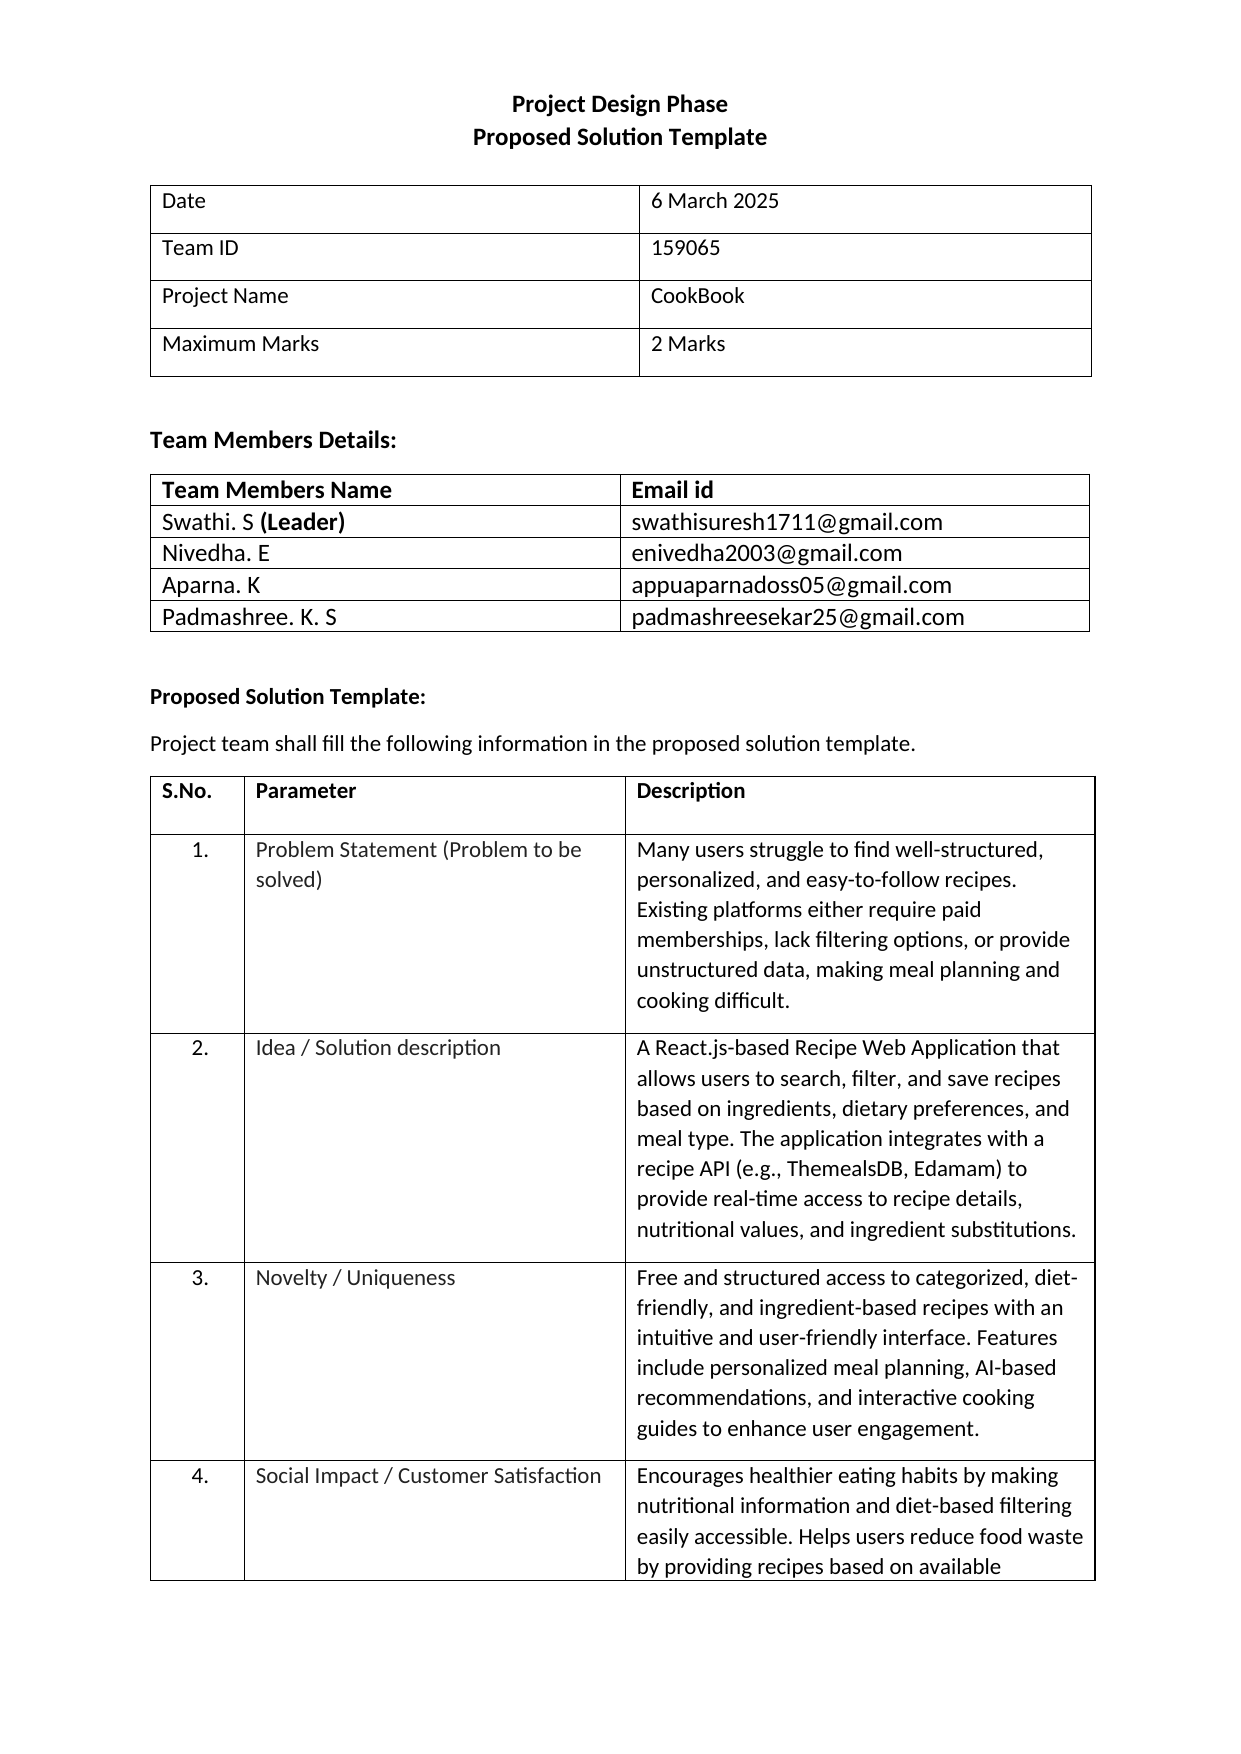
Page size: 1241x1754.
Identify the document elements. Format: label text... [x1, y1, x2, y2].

table_cell [151, 1461, 244, 1580]
table_cell Maximum Marks [151, 329, 639, 376]
table_header Description [626, 777, 1094, 834]
table_cell Swathi. S (Leader) [151, 506, 620, 537]
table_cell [626, 1461, 1094, 1580]
table_cell [151, 1034, 244, 1262]
text Project Design Phase [150, 89, 1090, 119]
table_header S.No. [151, 777, 244, 834]
table_cell Project Name [151, 281, 639, 328]
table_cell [245, 1461, 625, 1580]
table_header Parameter [245, 777, 625, 834]
table_cell A React.js-based Recipe Web Application that allows users to search, filter, and save recipes based on ingredients, dietary preferences, and meal type. The application integrates with a recipe API (e.g., ThemealsDB, Edamam) to provide real-time access to recipe details, nutritional values, and ingredient substitutions. [626, 1034, 1094, 1262]
table_cell Problem Statement (Problem to be solved) [245, 835, 625, 1032]
table_cell enivedha2003@gmail.com [621, 538, 1089, 568]
table_cell CookBook [640, 281, 1091, 328]
table_cell [151, 835, 244, 1032]
table_header Date [151, 186, 639, 232]
table_cell swathisuresh1711@gmail.com [621, 506, 1089, 537]
table_header Team Members Name [151, 475, 620, 505]
table_cell appuaparnadoss05@gmail.com [621, 569, 1089, 600]
text Proposed Solution Template [150, 122, 1090, 152]
table_header 6 March 2025 [640, 186, 1091, 232]
table_cell Nivedha. E [151, 538, 620, 568]
table_cell [151, 1263, 244, 1460]
text Team Members Details: [150, 424, 1090, 454]
table_cell Padmashree. K. S [151, 601, 620, 631]
table_cell 2 Marks [640, 329, 1091, 376]
table_cell Idea / Solution description [245, 1034, 625, 1262]
table_cell 159065 [640, 234, 1091, 280]
table_header Email id [621, 475, 1089, 505]
text Project team shall fill the following information in the proposed solution template. [150, 729, 1090, 757]
table_cell Team ID [151, 234, 639, 280]
table_cell Novelty / Uniqueness [245, 1263, 625, 1460]
text Proposed Solution Template: [150, 682, 1090, 710]
table_cell Aparna. K [151, 569, 620, 600]
table_cell Free and structured access to categorized, diet-friendly, and ingredient-based recipes with an intuitive and user-friendly interface. Features include personalized meal planning, AI-based recommendations, and interactive cooking guides to enhance user engagement. [626, 1263, 1094, 1460]
table_cell Many users struggle to find well-structured, personalized, and easy-to-follow recipes. Existing platforms either require paid memberships, lack filtering options, or provide unstructured data, making meal planning and cooking difficult. [626, 835, 1094, 1032]
table_cell padmashreesekar25@gmail.com [621, 601, 1089, 631]
